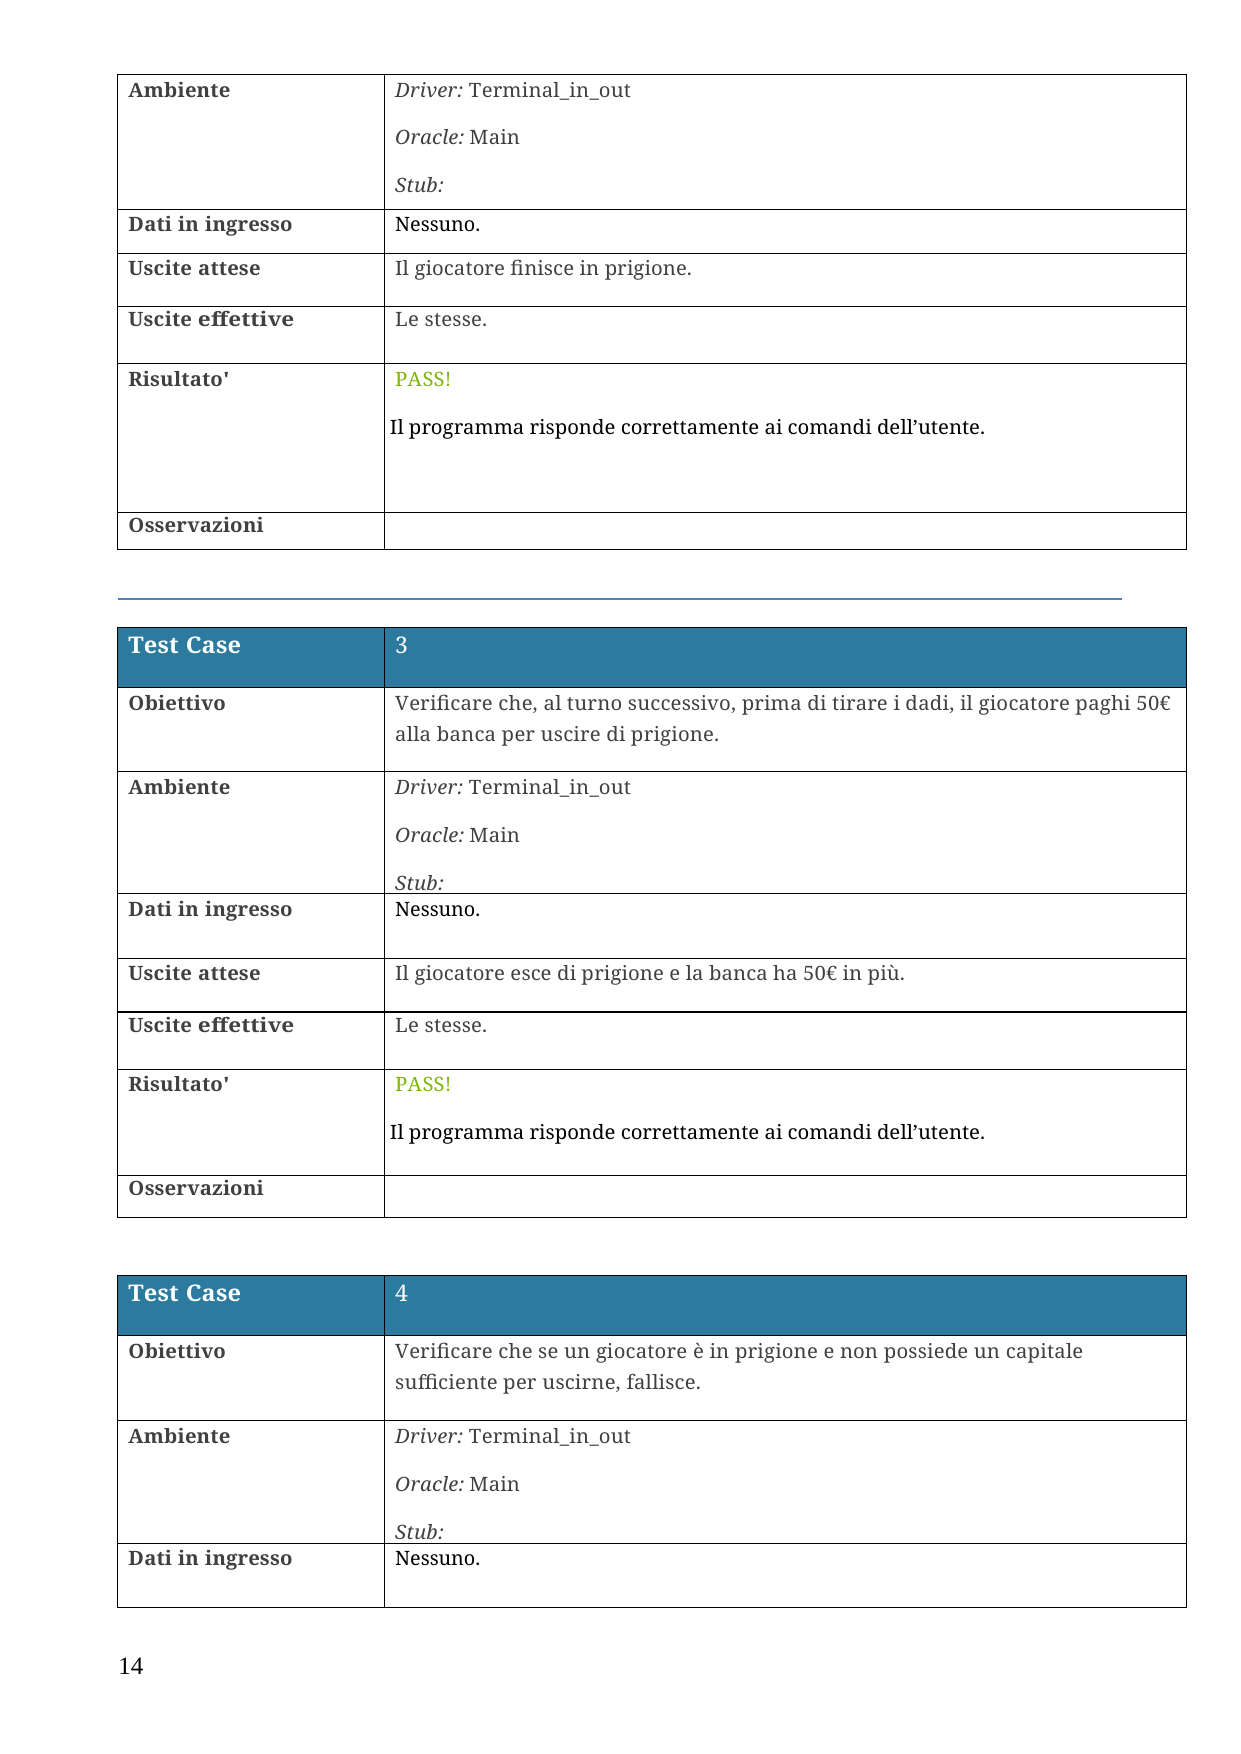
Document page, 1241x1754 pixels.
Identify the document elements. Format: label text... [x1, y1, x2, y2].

table_header 4 [385, 1276, 1186, 1335]
table_cell Uscite attese [118, 959, 384, 1011]
table_cell PASS! Il programma risponde correttamente ai comandi dell’utente. [385, 1070, 1186, 1175]
table_cell Ambiente [118, 75, 384, 209]
table_cell Le stesse. [385, 1013, 1186, 1069]
table_cell Uscite effettive [118, 1013, 384, 1069]
table_cell Uscite attese [118, 254, 384, 306]
table_cell Nessuno. [385, 894, 1186, 958]
table_header 3 [385, 628, 1186, 687]
table_cell Osservazioni [118, 513, 384, 549]
table_cell Il giocatore esce di prigione e la banca ha 50€ in più. [385, 959, 1186, 1011]
table_cell Nessuno. [385, 1544, 1186, 1607]
table_cell Uscite effettive [118, 307, 384, 363]
table_cell Ambiente [118, 1421, 384, 1542]
table_cell Dati in ingresso [118, 1544, 384, 1607]
table_cell Obiettivo [118, 688, 384, 771]
table_cell Driver: Terminal_in_out Oracle: Main Stub: [385, 772, 1186, 893]
table_cell Nessuno. [385, 210, 1186, 252]
table_cell Dati in ingresso [118, 894, 384, 958]
table_cell [385, 513, 1186, 549]
table_cell Risultato' [118, 364, 384, 512]
table_header Test Case [118, 1276, 384, 1335]
table_cell [385, 1176, 1186, 1217]
table_cell Verificare che se un giocatore è in prigione e non possiede un capitale sufficiente per uscirne, fallisce. [385, 1336, 1186, 1420]
table_cell Il giocatore finisce in prigione. [385, 254, 1186, 306]
table_cell Le stesse. [385, 307, 1186, 363]
table_header Test Case [118, 628, 384, 687]
table_cell Ambiente [118, 772, 384, 893]
table_cell Obiettivo [118, 1336, 384, 1420]
table_cell Driver: Terminal_in_out Oracle: Main Stub: [385, 75, 1186, 209]
table_cell Osservazioni [118, 1176, 384, 1217]
table_cell Dati in ingresso [118, 210, 384, 252]
table_cell Risultato' [118, 1070, 384, 1175]
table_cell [385, 364, 1186, 512]
table_cell Driver: Terminal_in_out Oracle: Main Stub: [385, 1421, 1186, 1542]
table_cell Verificare che, al turno successivo, prima di tirare i dadi, il giocatore paghi 50€ alla banca per uscire di prigione. [385, 688, 1186, 771]
